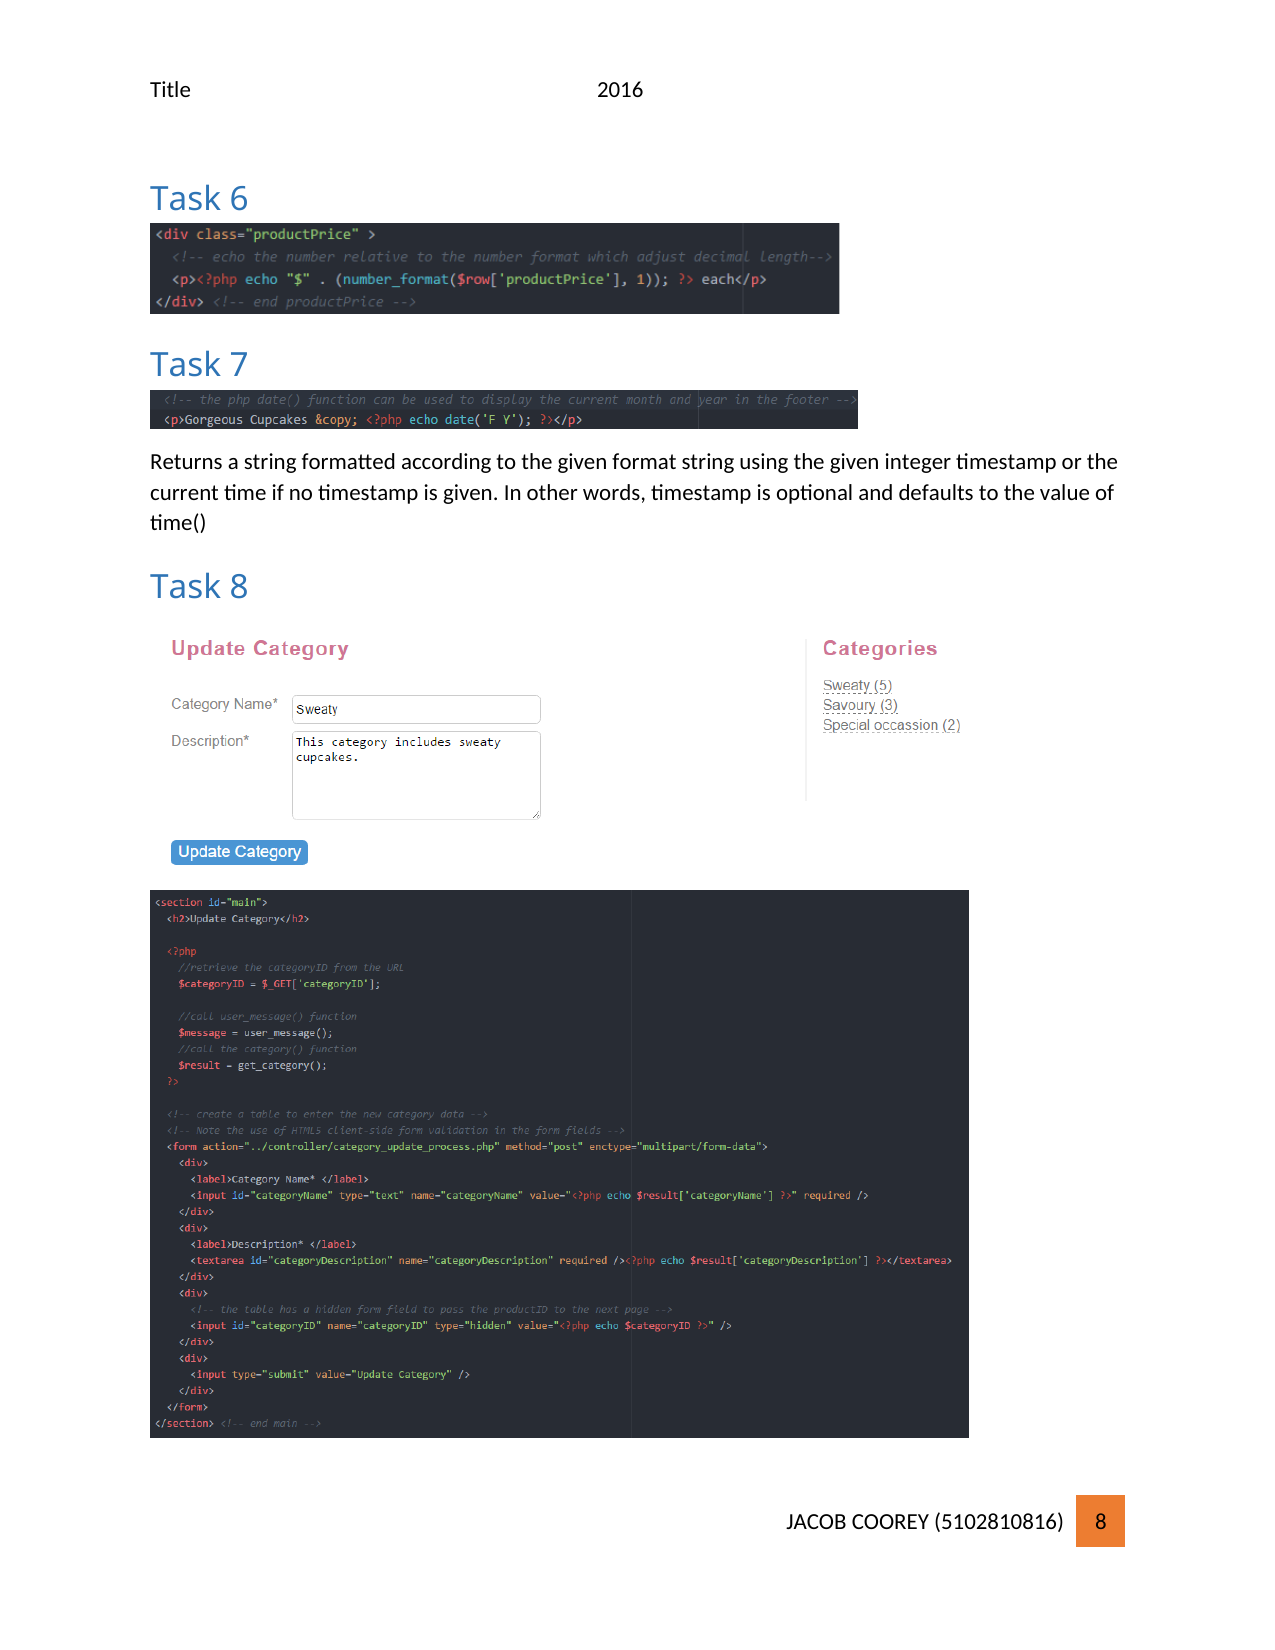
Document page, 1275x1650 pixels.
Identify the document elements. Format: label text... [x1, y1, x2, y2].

subtitle Task 6 [150, 175, 1125, 220]
picture [150, 390, 858, 429]
subtitle Task 7 [150, 341, 1125, 387]
text Returns a string formatted according to the given format string using the given integer timestamp or the current time if no timestamp is given. In other words, timestamp is optional and defaults to the value of time() [150, 447, 1125, 536]
subtitle Task 8 [150, 563, 1125, 608]
picture [150, 223, 840, 314]
picture [150, 890, 969, 1438]
picture [150, 612, 976, 872]
